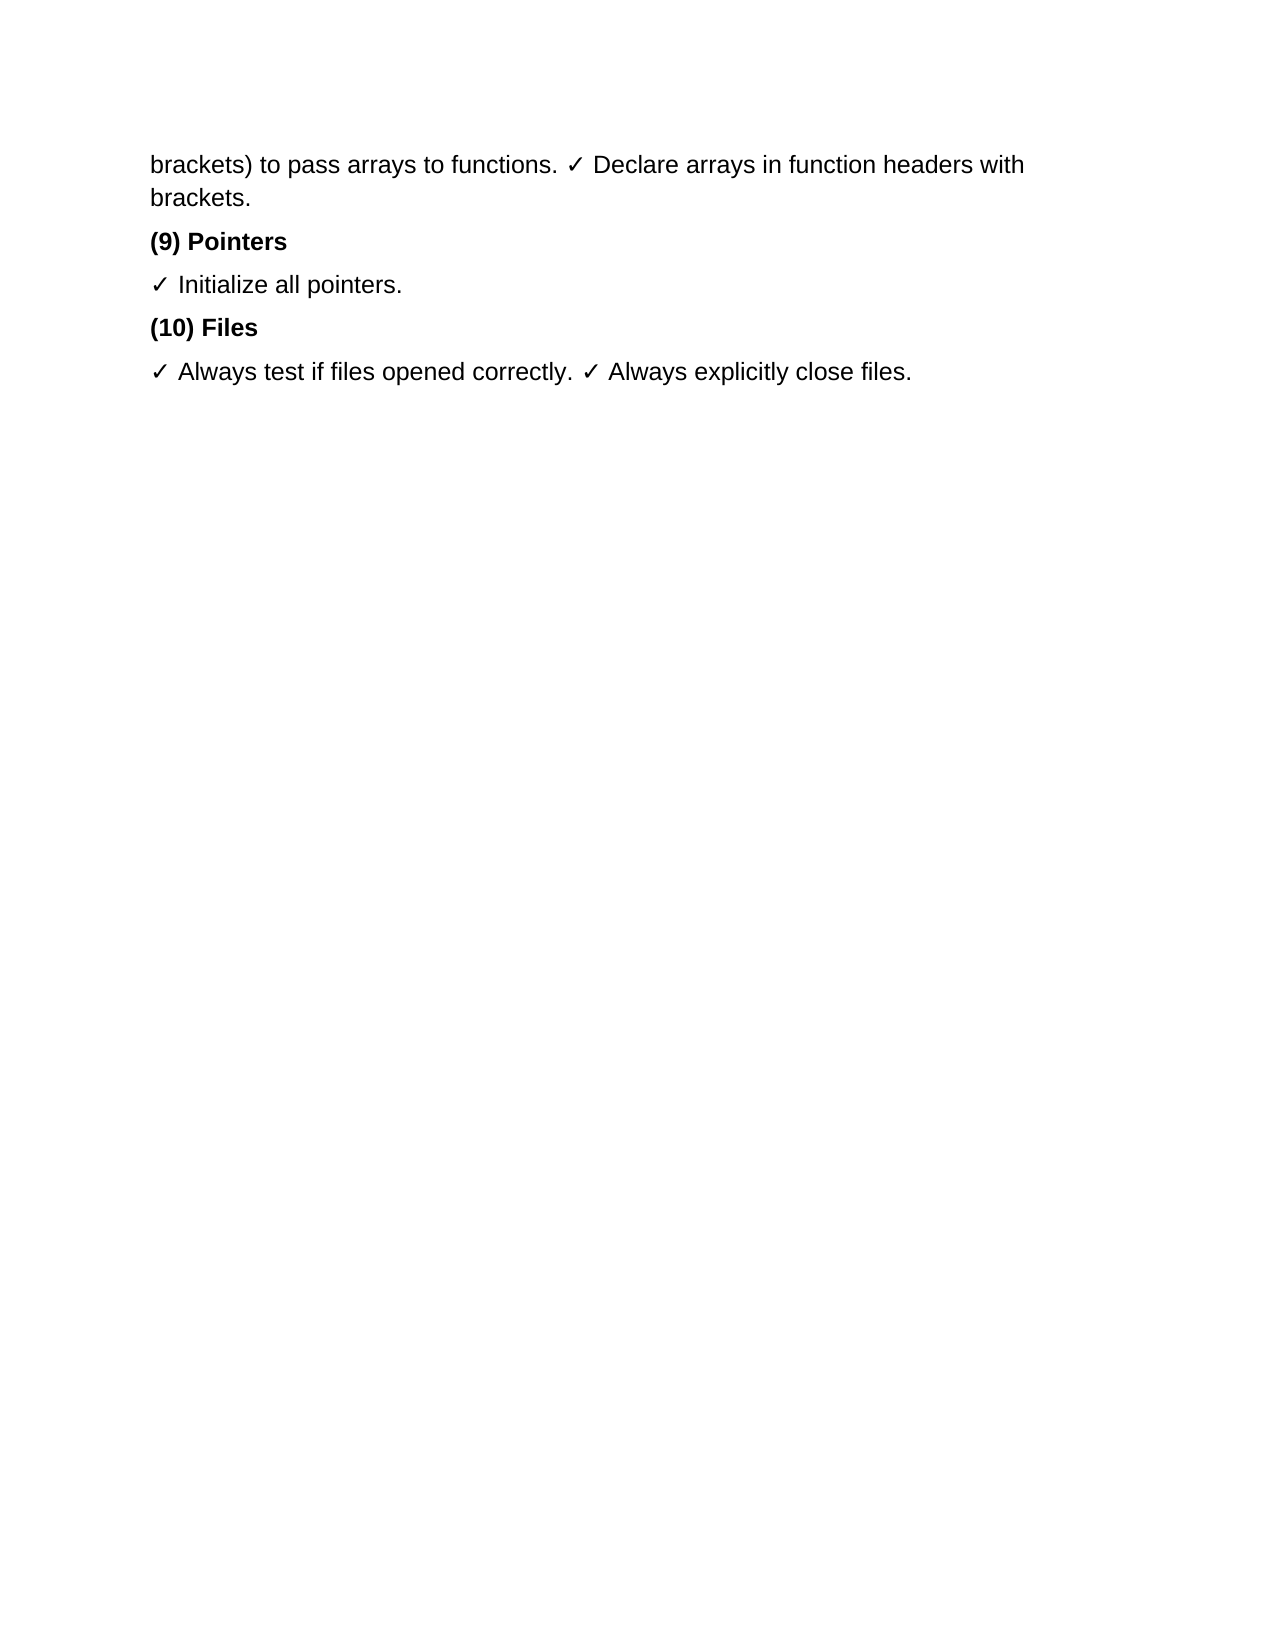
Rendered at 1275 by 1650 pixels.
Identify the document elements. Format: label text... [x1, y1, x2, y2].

text ✓ Always test if files opened correctly. ✓ Always explicitly close files. [150, 357, 1125, 386]
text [150, 150, 1125, 212]
text (10) Files [150, 313, 1125, 342]
text ✓ Initialize all pointers. [150, 270, 1125, 299]
text (9) Pointers [150, 226, 1125, 255]
